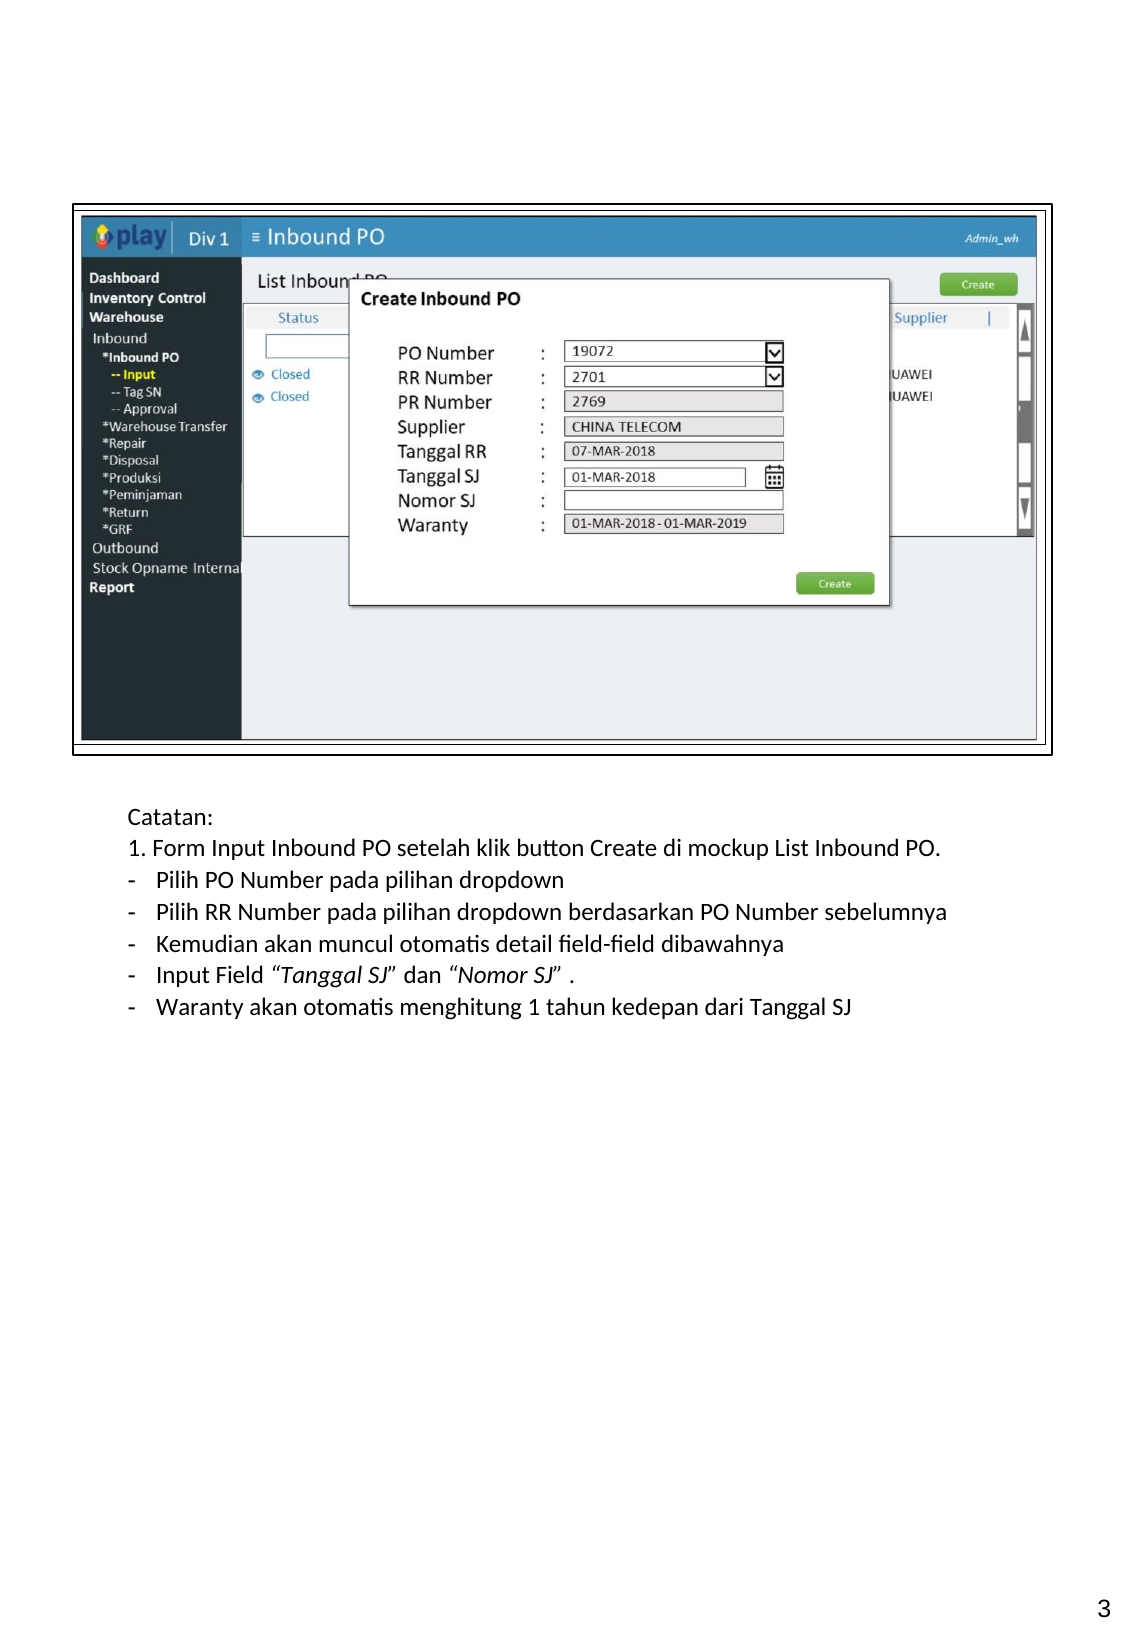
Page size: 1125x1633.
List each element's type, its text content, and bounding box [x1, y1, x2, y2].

text Catatan: [127, 801, 1004, 831]
list Pilih PO Number pada pilihan dropdown [127, 864, 1004, 895]
list Pilih RR Number pada pilihan dropdown berdasarkan PO Number sebelumnya [127, 896, 1004, 927]
list Waranty akan otomatis menghitung 1 tahun kedepan dari Tanggal SJ [127, 991, 1004, 1022]
list Input Field “Tanggal SJ” dan “Nomor SJ” . [127, 960, 1004, 990]
text 1. Form Input Inbound PO setelah klik button Create di mockup List Inbound PO. [127, 833, 1004, 863]
list Kemudian akan muncul otomatis detail field-field dibawahnya [127, 928, 1004, 958]
picture [74, 211, 1045, 744]
